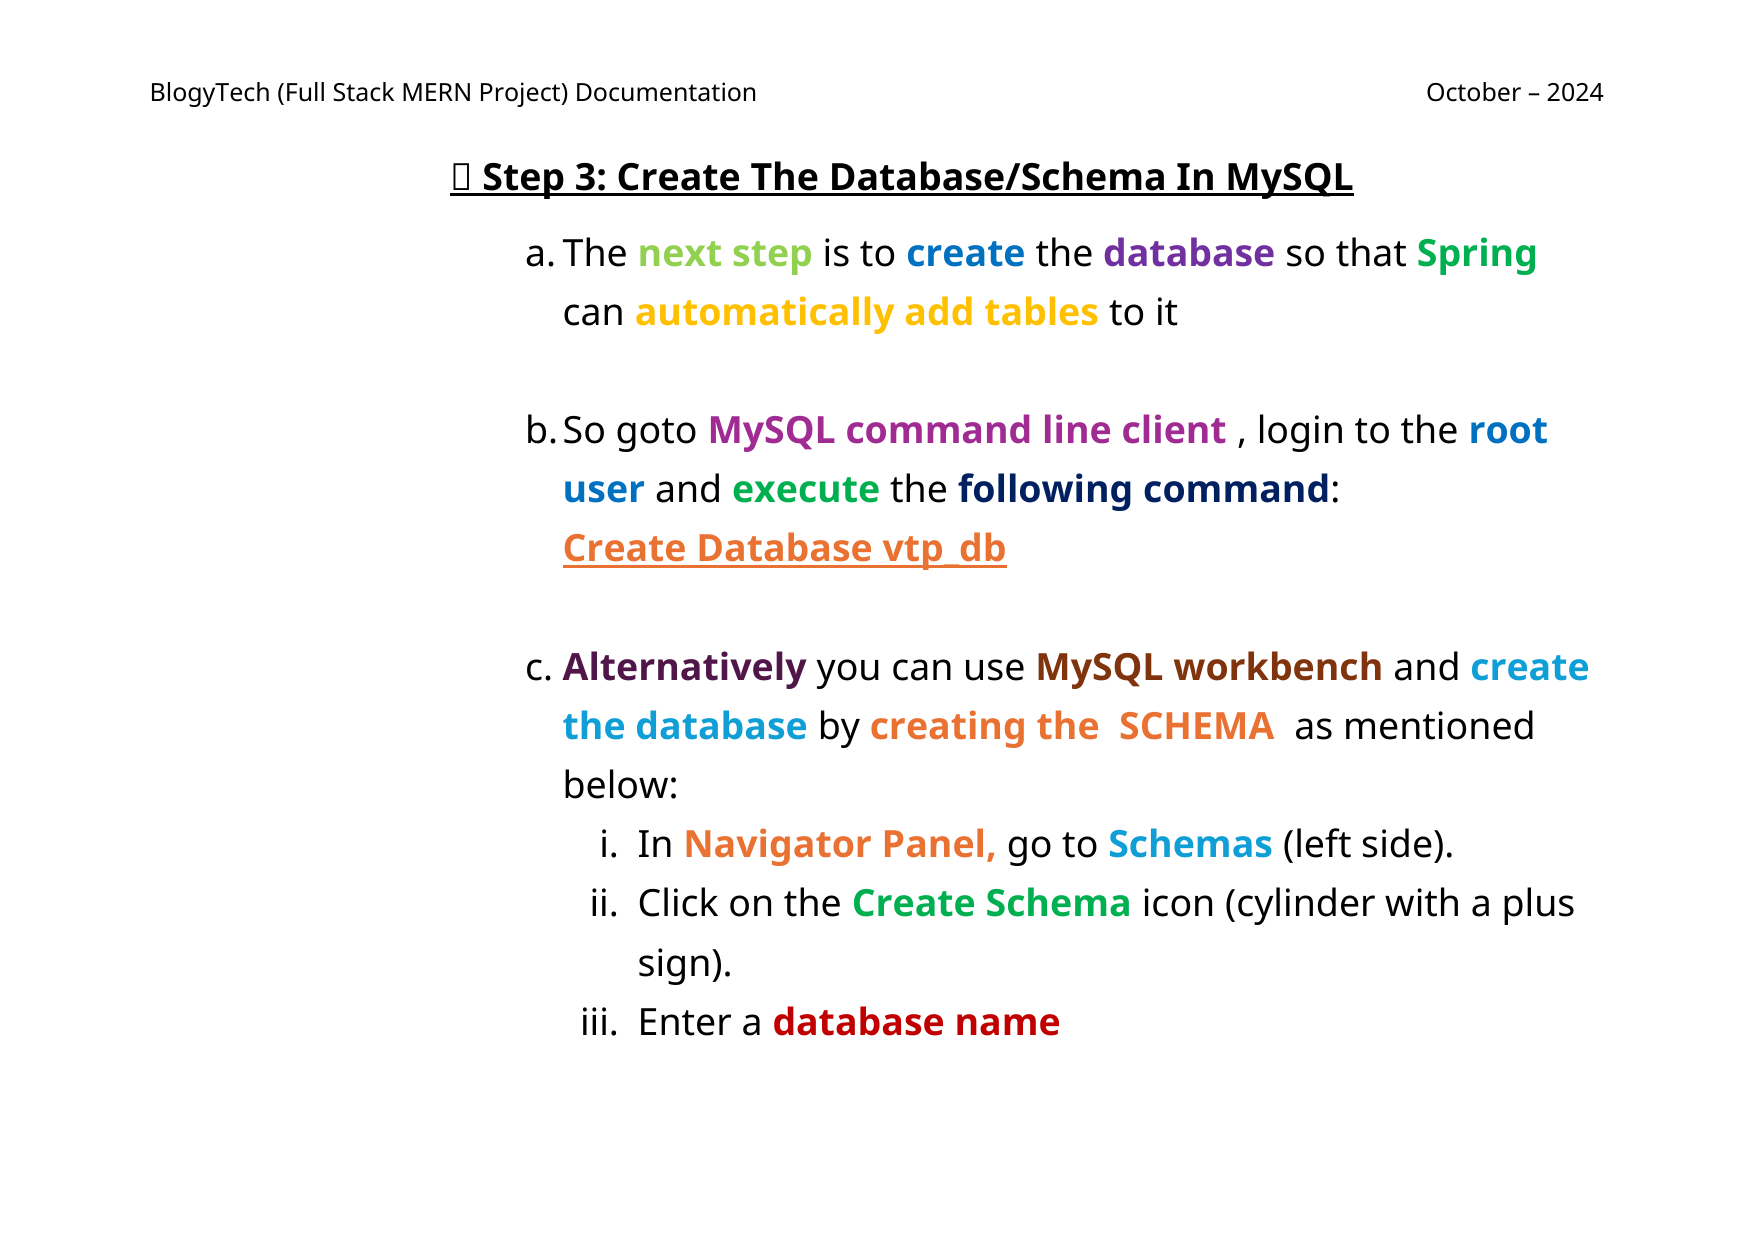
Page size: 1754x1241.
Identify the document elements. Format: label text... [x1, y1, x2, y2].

list So goto MySQL command line client , login to the root user and execute the following command: Create Database vtp_db [525, 403, 1604, 573]
list Click on the Create Schema icon (cylinder with a plus sign). [619, 877, 1604, 987]
list Alternatively you can use MySQL workbench and create the database by creating the SCHEMA as mentioned below: [525, 640, 1604, 809]
text ✅ Step 3: Create The Database/Schema In MySQL [450, 150, 1604, 201]
list In Navigator Panel, go to Schemas (left side). [619, 817, 1604, 868]
list Enter a database name [619, 995, 1604, 1046]
list The next step is to create the database so that Spring can automatically add tables to it [525, 226, 1604, 336]
